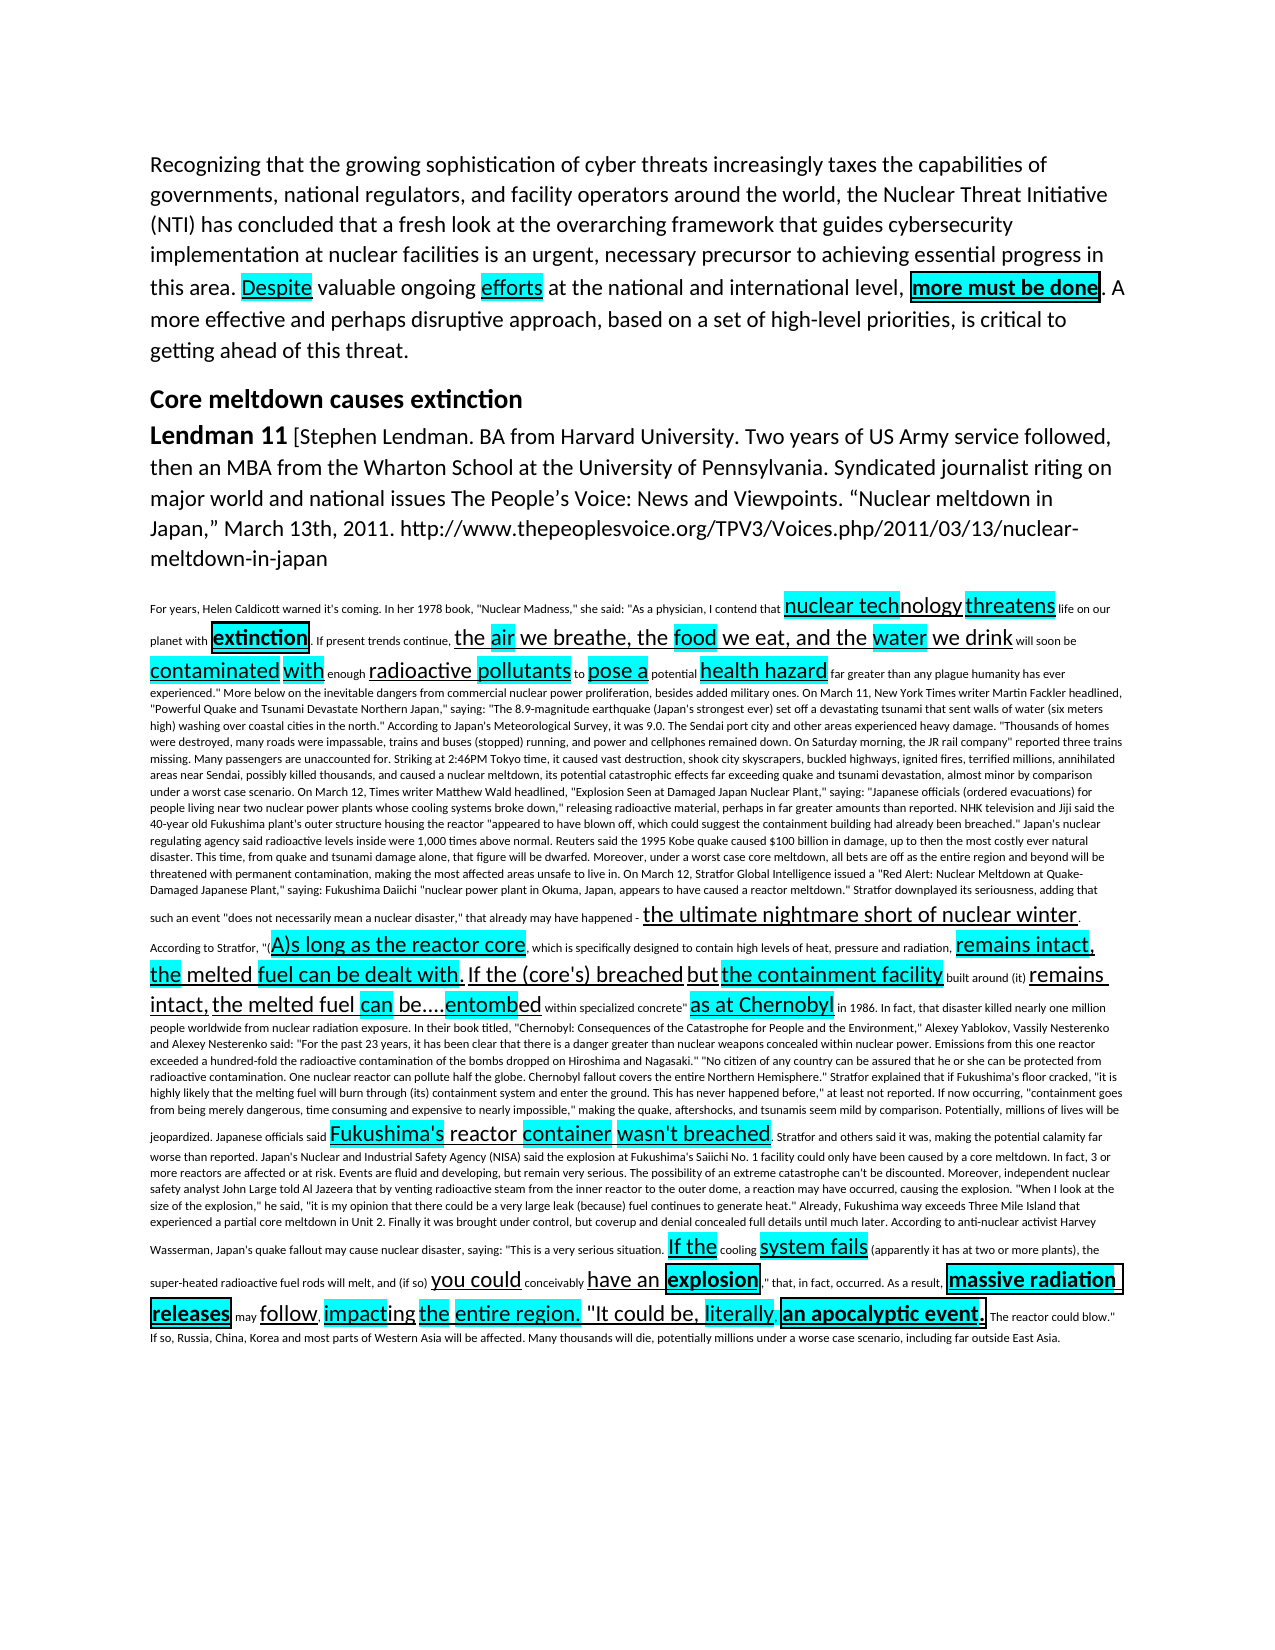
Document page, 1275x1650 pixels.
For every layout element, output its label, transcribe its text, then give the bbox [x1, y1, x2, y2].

subtitle Core meltdown causes extinction [150, 383, 1125, 416]
text Lendman 11 [Stephen Lendman. BA from Harvard University. Two years of US Army service followed, then an MBA from the Wharton School at the University of Pennsylvania. Syndicated journalist riting on major world and national issues The People’s Voice: News and Viewpoints. “Nuclear meltdown in Japan,” March 13th, 2011. http://www.thepeoplesvoice.org/TPV3/Voices.php/2011/03/13/nuclear-meltdown-in-japan [150, 418, 1125, 572]
text Recognizing that the growing sophistication of cyber threats increasingly taxes the capabilities of governments, national regulators, and facility operators around the world, the Nuclear Threat Initiative (NTI) has concluded that a fresh look at the overarching framework that guides cybersecurity implementation at nuclear facilities is an urgent, necessary precursor to achieving essential progress in this area. Despite valuable ongoing efforts at the national and international level, more must be done. A more effective and perhaps disruptive approach, based on a set of high-level priorities, is critical to getting ahead of this threat. [150, 150, 1125, 364]
text For years, Helen Caldicott warned it's coming. In her 1978 book, "Nuclear Madness," she said: "As a physician, I contend that nuclear technology threatens life on our planet with extinction. If present trends continue, the air we breathe, the food we eat, and the water we drink will soon be contaminated with enough radioactive pollutants to pose a potential health hazard far greater than any plague humanity has ever experienced." More below on the inevitable dangers from commercial nuclear power proliferation, besides added military ones. On March 11, New York Times writer Martin Fackler headlined, "Powerful Quake and Tsunami Devastate Northern Japan," saying: "The 8.9-magnitude earthquake (Japan's strongest ever) set off a devastating tsunami that sent walls of water (six meters high) washing over coastal cities in the north." According to Japan's Meteorological Survey, it was 9.0. The Sendai port city and other areas experienced heavy damage. "Thousands of homes were destroyed, many roads were impassable, trains and buses (stopped) running, and power and cellphones remained down. On Saturday morning, the JR rail company" reported three trains missing. Many passengers are unaccounted for. Striking at 2:46PM Tokyo time, it caused vast destruction, shook city skyscrapers, buckled highways, ignited fires, terrified millions, annihilated areas near Sendai, possibly killed thousands, and caused a nuclear meltdown, its potential catastrophic effects far exceeding quake and tsunami devastation, almost minor by comparison under a worst case scenario. On March 12, Times writer Matthew Wald headlined, "Explosion Seen at Damaged Japan Nuclear Plant," saying: "Japanese officials (ordered evacuations) for people living near two nuclear power plants whose cooling systems broke down," releasing radioactive material, perhaps in far greater amounts than reported. NHK television and Jiji said the 40-year old Fukushima plant's outer structure housing the reactor "appeared to have blown off, which could suggest the containment building had already been breached." Japan's nuclear regulating agency said radioactive levels inside were 1,000 times above normal. Reuters said the 1995 Kobe quake caused $100 billion in damage, up to then the most costly ever natural disaster. This time, from quake and tsunami damage alone, that figure will be dwarfed. Moreover, under a worst case core meltdown, all bets are off as the entire region and beyond will be threatened with permanent contamination, making the most affected areas unsafe to live in. On March 12, Stratfor Global Intelligence issued a "Red Alert: Nuclear Meltdown at Quake-Damaged Japanese Plant," saying: Fukushima Daiichi "nuclear power plant in Okuma, Japan, appears to have caused a reactor meltdown." Stratfor downplayed its seriousness, adding that such an event "does not necessarily mean a nuclear disaster," that already may have happened - the ultimate nightmare short of nuclear winter. According to Stratfor, "(A)s long as the reactor core, which is specifically designed to contain high levels of heat, pressure and radiation, remains intact, the melted fuel can be dealt with. If the (core's) breached but the containment facility built around (it) remains intact, the melted fuel can be....entombed within specialized concrete" as at Chernobyl in 1986. In fact, that disaster killed nearly one million people worldwide from nuclear radiation exposure. In their book titled, "Chernobyl: Consequences of the Catastrophe for People and the Environment," Alexey Yablokov, Vassily Nesterenko and Alexey Nesterenko said: "For the past 23 years, it has been clear that there is a danger greater than nuclear weapons concealed within nuclear power. Emissions from this one reactor exceeded a hundred-fold the radioactive contamination of the bombs dropped on Hiroshima and Nagasaki." "No citizen of any country can be assured that he or she can be protected from radioactive contamination. One nuclear reactor can pollute half the globe. Chernobyl fallout covers the entire Northern Hemisphere." Stratfor explained that if Fukushima's floor cracked, "it is highly likely that the melting fuel will burn through (its) containment system and enter the ground. This has never happened before," at least not reported. If now occurring, "containment goes from being merely dangerous, time consuming and expensive to nearly impossible," making the quake, aftershocks, and tsunamis seem mild by comparison. Potentially, millions of lives will be jeopardized. Japanese officials said Fukushima's reactor container wasn't breached. Stratfor and others said it was, making the potential calamity far worse than reported. Japan's Nuclear and Industrial Safety Agency (NISA) said the explosion at Fukushima's Saiichi No. 1 facility could only have been caused by a core meltdown. In fact, 3 or more reactors are affected or at risk. Events are fluid and developing, but remain very serious. The possibility of an extreme catastrophe can't be discounted. Moreover, independent nuclear safety analyst John Large told Al Jazeera that by venting radioactive steam from the inner reactor to the outer dome, a reaction may have occurred, causing the explosion. "When I look at the size of the explosion," he said, "it is my opinion that there could be a very large leak (because) fuel continues to generate heat." Already, Fukushima way exceeds Three Mile Island that experienced a partial core meltdown in Unit 2. Finally it was brought under control, but coverup and denial concealed full details until much later. According to anti-nuclear activist Harvey Wasserman, Japan's quake fallout may cause nuclear disaster, saying: "This is a very serious situation. If the cooling system fails (apparently it has at two or more plants), the super-heated radioactive fuel rods will melt, and (if so) you could conceivably have an explosion," that, in fact, occurred. As a result, massive radiation releases may follow, impacting the entire region. "It could be, literally, an apocalyptic event. The reactor could blow." If so, Russia, China, Korea and most parts of Western Asia will be affected. Many thousands will die, potentially millions under a worse case scenario, including far outside East Asia. [150, 591, 1125, 1346]
